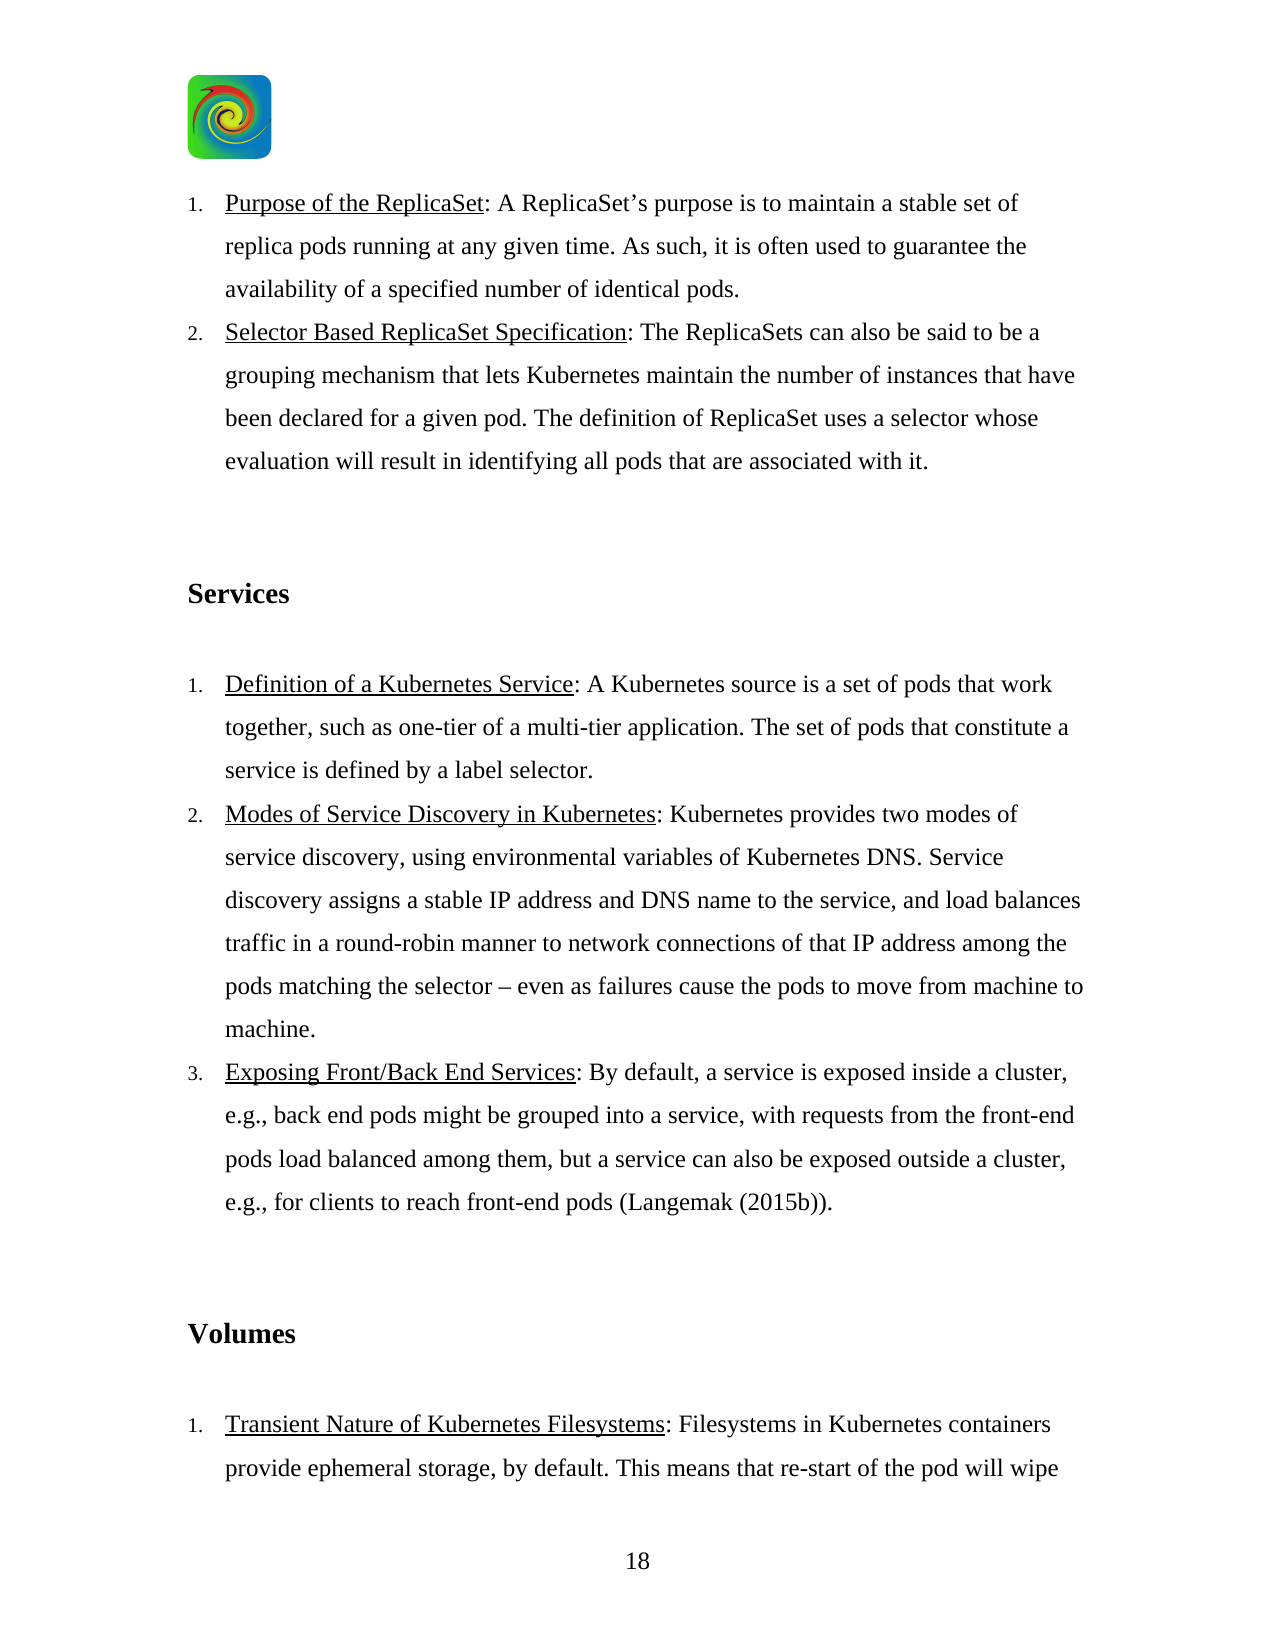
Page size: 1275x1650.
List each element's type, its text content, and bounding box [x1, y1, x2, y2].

picture [220, 75, 272, 159]
list Purpose of the ReplicaSet: A ReplicaSet’s purpose is to maintain a stable set of replica pods running at any given time. As such, it is often used to guarantee the availability of a specified number of identical pods. [187, 188, 1087, 303]
text Volumes [187, 1316, 1087, 1350]
list Selector Based ReplicaSet Specification: The ReplicaSets can also be said to be a grouping mechanism that lets Kubernetes maintain the number of instances that have been declared for a given pod. The definition of ReplicaSet uses a selector whose evaluation will result in identifying all pods that are associated with it. [187, 317, 1087, 475]
picture [187, 75, 261, 159]
list Exposing Front/Back End Services: By default, a service is exposed inside a cluster, e.g., back end pods might be grouped into a service, with requests from the front-end pods load balanced among them, but a service can also be exposed outside a cluster, e.g., for clients to reach front-end pods (Langemak (2015b)). [187, 1057, 1087, 1216]
list Modes of Service Discovery in Kubernetes: Kubernetes provides two modes of service discovery, using environmental variables of Kubernetes DNS. Service discovery assigns a stable IP address and DNS name to the service, and load balances traffic in a round-robin manner to network connections of that IP address among the pods matching the selector – even as failures cause the pods to move from machine to machine. [187, 799, 1087, 1043]
list Definition of a Kubernetes Service: A Kubernetes source is a set of pods that work together, such as one-tier of a multi-tier application. The set of pods that constitute a service is defined by a label selector. [187, 669, 1087, 784]
text Services [187, 576, 1087, 609]
